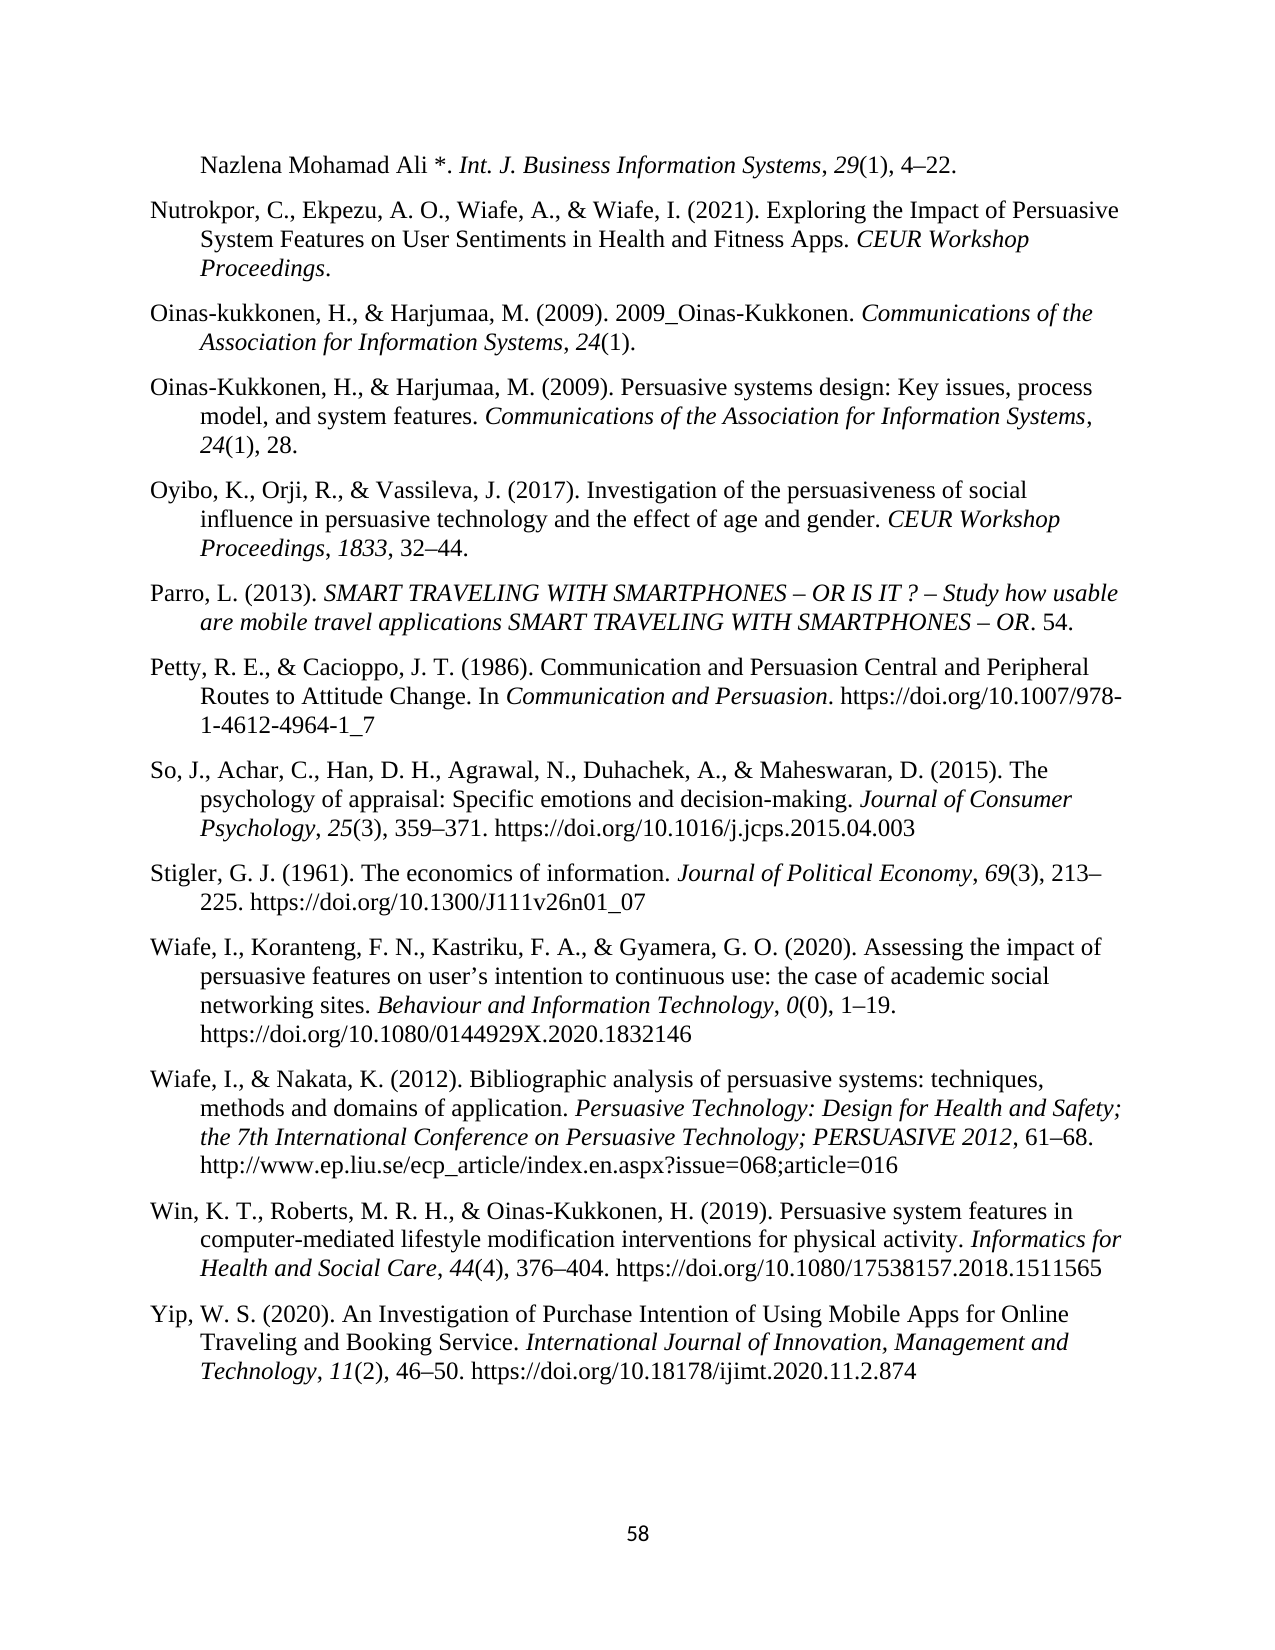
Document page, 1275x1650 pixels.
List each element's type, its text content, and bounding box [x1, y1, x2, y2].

text Wiafe, I., & Nakata, K. (2012). Bibliographic analysis of persuasive systems: techniques, methods and domains of application. Persuasive Technology: Design for Health and Safety; the 7th International Conference on Persuasive Technology; PERSUASIVE 2012, 61–68. http://www.ep.liu.se/ecp_article/index.en.aspx?issue=068;article=016 [150, 1064, 1125, 1179]
text Oinas-Kukkonen, H., & Harjumaa, M. (2009). Persuasive systems design: Key issues, process model, and system features. Communications of the Association for Information Systems, 24(1), 28. [150, 372, 1125, 459]
text Oyibo, K., Orji, R., & Vassileva, J. (2017). Investigation of the persuasiveness of social influence in persuasive technology and the effect of age and gender. CEUR Workshop Proceedings, 1833, 32–44. [150, 475, 1125, 562]
text Stigler, G. J. (1961). The economics of information. Journal of Political Economy, 69(3), 213–225. https://doi.org/10.1300/J111v26n01_07 [150, 858, 1125, 916]
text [150, 150, 1125, 179]
text Wiafe, I., Koranteng, F. N., Kastriku, F. A., & Gyamera, G. O. (2020). Assessing the impact of persuasive features on user’s intention to continuous use: the case of academic social networking sites. Behaviour and Information Technology, 0(0), 1–19. https://doi.org/10.1080/0144929X.2020.1832146 [150, 932, 1125, 1047]
text Petty, R. E., & Cacioppo, J. T. (1986). Communication and Persuasion Central and Peripheral Routes to Attitude Change. In Communication and Persuasion. https://doi.org/10.1007/978-1-4612-4964-1_7 [150, 652, 1125, 739]
text Parro, L. (2013). SMART TRAVELING WITH SMARTPHONES – OR IS IT ? – Study how usable are mobile travel applications SMART TRAVELING WITH SMARTPHONES – OR. 54. [150, 578, 1125, 636]
text Oinas-kukkonen, H., & Harjumaa, M. (2009). 2009_Oinas-Kukkonen. Communications of the Association for Information Systems, 24(1). [150, 298, 1125, 356]
text Win, K. T., Roberts, M. R. H., & Oinas-Kukkonen, H. (2019). Persuasive system features in computer-mediated lifestyle modification interventions for physical activity. Informatics for Health and Social Care, 44(4), 376–404. https://doi.org/10.1080/17538157.2018.1511565 [150, 1196, 1125, 1282]
text Yip, W. S. (2020). An Investigation of Purchase Intention of Using Mobile Apps for Online Traveling and Booking Service. International Journal of Innovation, Management and Technology, 11(2), 46–50. https://doi.org/10.18178/ijimt.2020.11.2.874 [150, 1299, 1125, 1385]
text Nutrokpor, C., Ekpezu, A. O., Wiafe, A., & Wiafe, I. (2021). Exploring the Impact of Persuasive System Features on User Sentiments in Health and Fitness Apps. CEUR Workshop Proceedings. [150, 195, 1125, 282]
text So, J., Achar, C., Han, D. H., Agrawal, N., Duhachek, A., & Maheswaran, D. (2015). The psychology of appraisal: Specific emotions and decision-making. Journal of Consumer Psychology, 25(3), 359–371. https://doi.org/10.1016/j.jcps.2015.04.003 [150, 755, 1125, 842]
